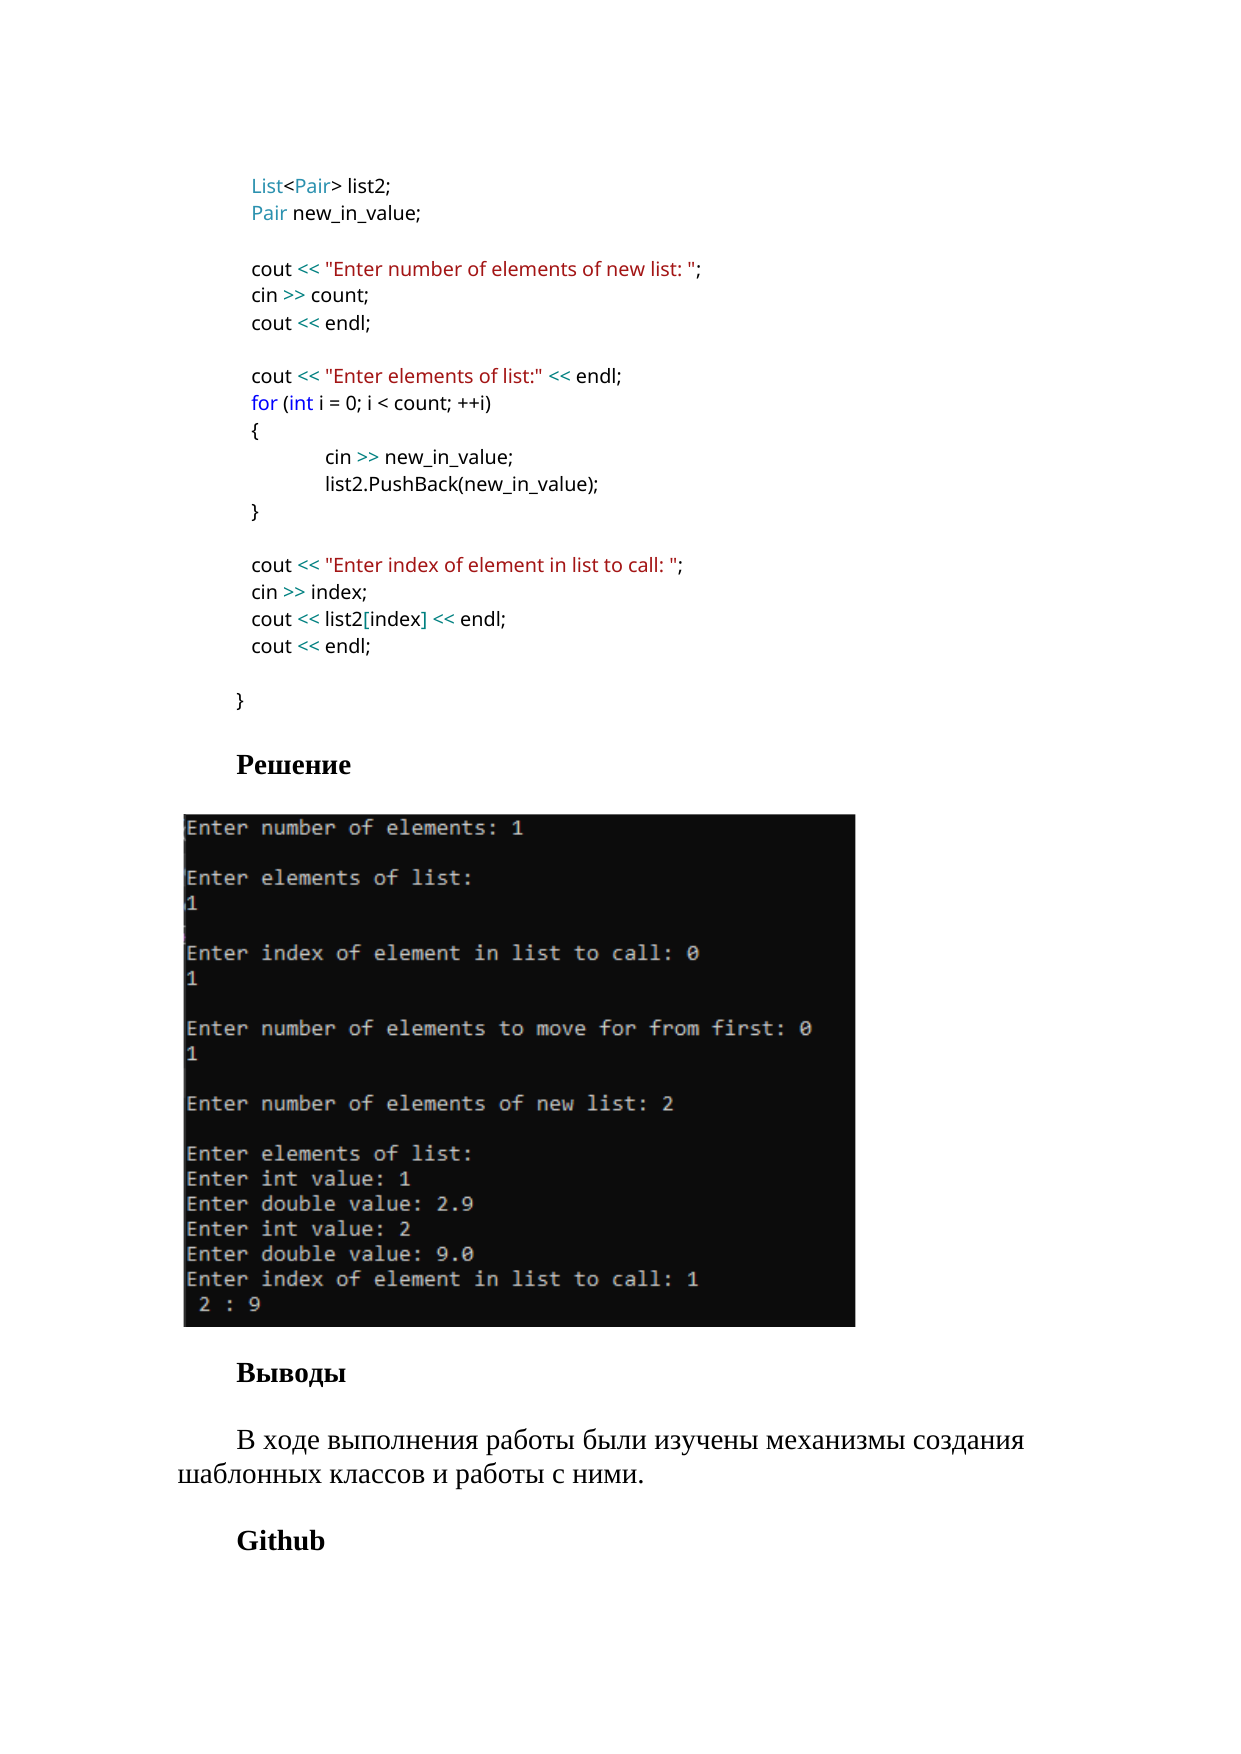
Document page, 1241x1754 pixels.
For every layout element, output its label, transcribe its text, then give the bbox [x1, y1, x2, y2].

text cout << "Enter index of element in list to call: "; [177, 552, 1152, 578]
text cin >> index; [177, 578, 1152, 606]
text } [177, 498, 1152, 524]
text Github [177, 1523, 1152, 1557]
text В ходе выполнения работы были изучены механизмы создания шаблонных классов и работы с ними. [177, 1422, 1152, 1489]
text for (int i = 0; i < count; ++i) [177, 390, 1152, 417]
text Решение [177, 747, 1152, 781]
text list2.PushBack(new_in_value); [177, 471, 1152, 498]
text cin >> new_in_value; [177, 444, 1152, 471]
text } [177, 686, 1152, 713]
text { [177, 417, 1152, 444]
text cout << "Enter number of elements of new list: "; [177, 255, 1152, 282]
text Pair new_in_value; [177, 199, 1152, 226]
picture [183, 814, 856, 1327]
text List<Pair> list2; [177, 172, 1152, 199]
text cout << "Enter elements of list:" << endl; [177, 363, 1152, 390]
text cout << endl; [177, 309, 1152, 336]
text Выводы [177, 1355, 1152, 1389]
text cout << list2[index] << endl; [177, 606, 1152, 632]
text cin >> count; [177, 282, 1152, 309]
text cout << endl; [177, 632, 1152, 659]
